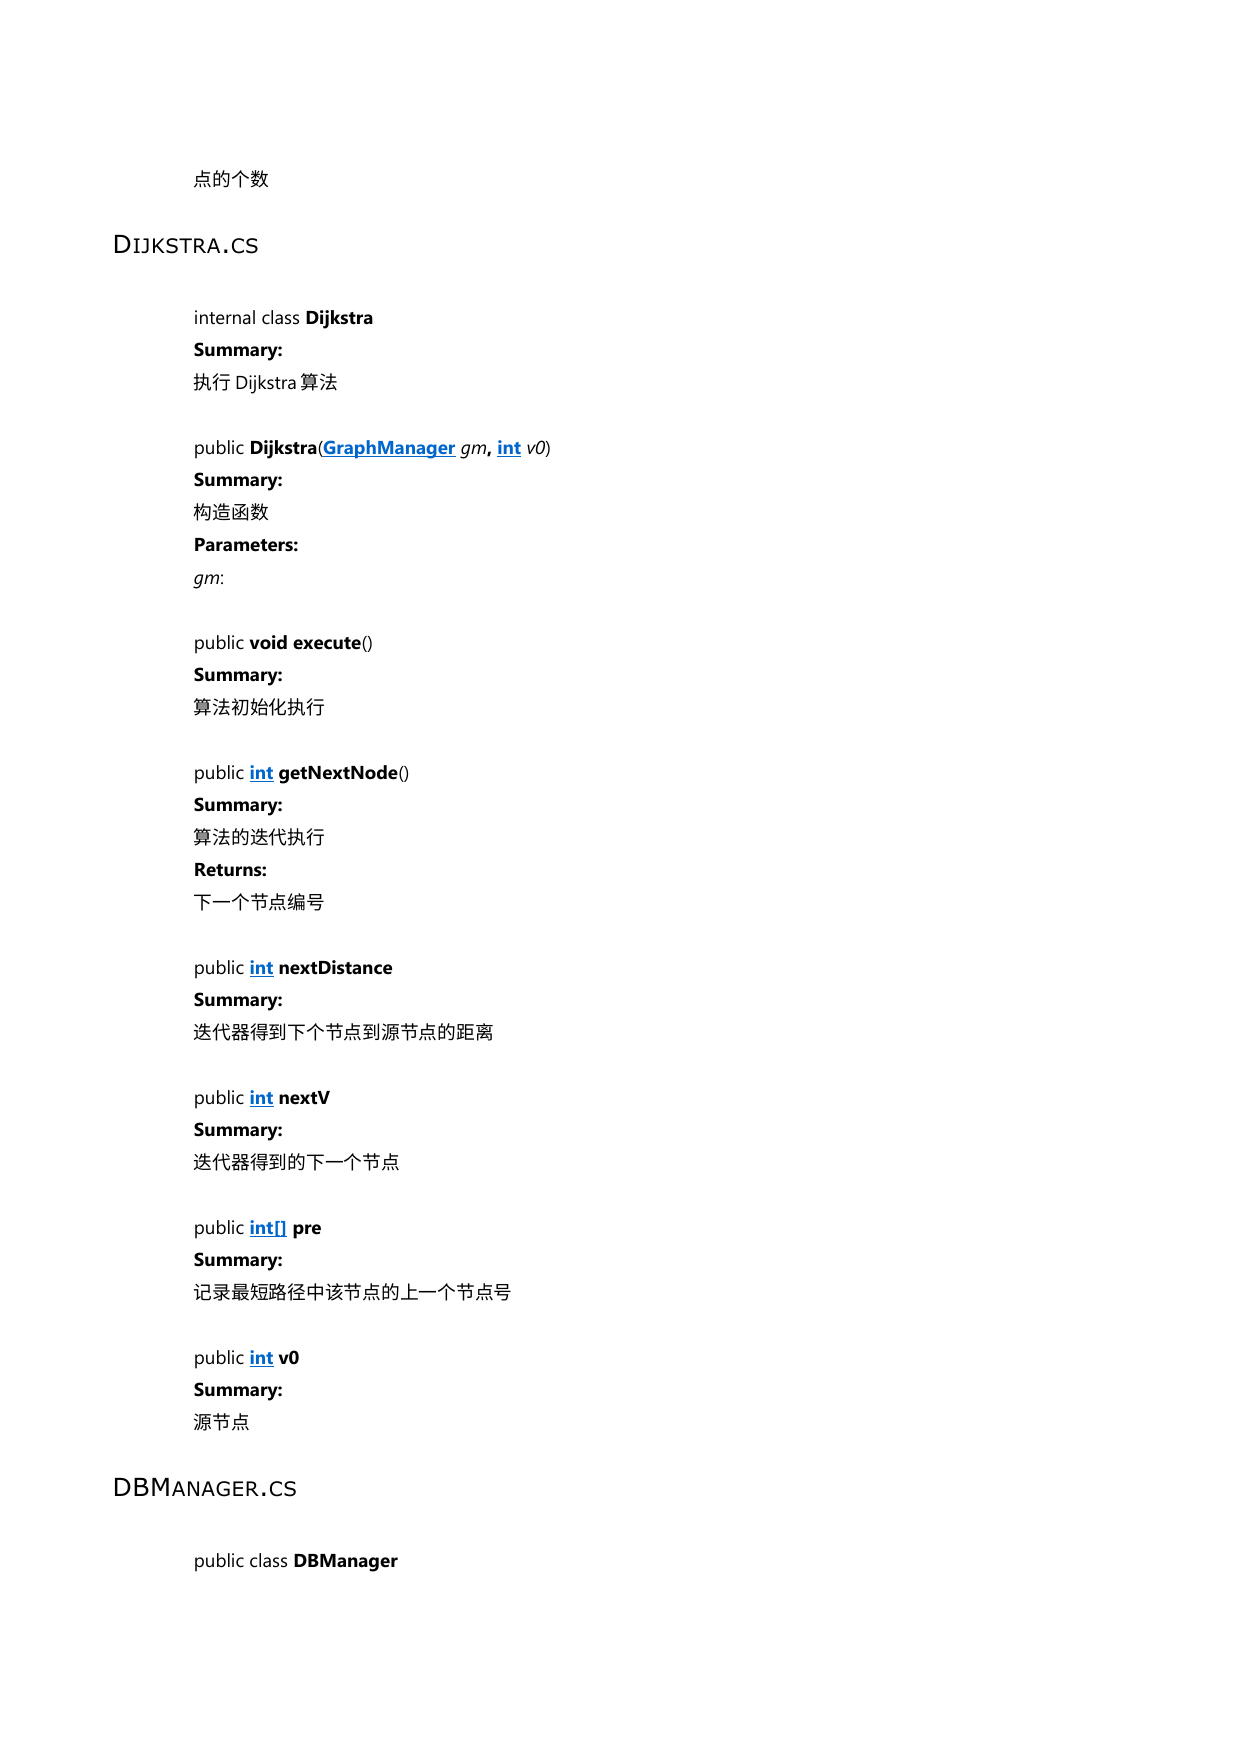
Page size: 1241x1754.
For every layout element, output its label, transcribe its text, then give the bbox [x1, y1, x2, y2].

text public Dijkstra(GraphManager gm, int v0) [156, 430, 1128, 463]
text Summary: [156, 1243, 1128, 1275]
text public void execute() [156, 625, 1128, 658]
text Summary: [156, 983, 1128, 1015]
text Summary: [156, 333, 1128, 365]
text Parameters: [156, 528, 1128, 560]
text 下一个节点编号 [156, 885, 1128, 918]
text 构造函数 [156, 495, 1128, 528]
text 算法初始化执行 [156, 690, 1128, 723]
subtitle DBManager.cs [112, 1470, 1128, 1503]
text Summary: [156, 1113, 1128, 1145]
text 点的个数 [156, 162, 1128, 194]
text internal class Dijkstra [156, 300, 1128, 333]
text Summary: [156, 658, 1128, 690]
text 源节点 [156, 1405, 1128, 1438]
text 迭代器得到下个节点到源节点的距离 [156, 1015, 1128, 1048]
text 执行Dijkstra算法 [156, 365, 1128, 398]
text Summary: [156, 1373, 1128, 1405]
text Returns: [156, 853, 1128, 885]
text Summary: [156, 788, 1128, 820]
text public int nextV [156, 1080, 1128, 1113]
text public class DBManager [156, 1544, 1128, 1576]
text public int v0 [156, 1340, 1128, 1373]
text public int getNextNode() [156, 755, 1128, 788]
text public int[] pre [156, 1210, 1128, 1243]
text 迭代器得到的下一个节点 [156, 1145, 1128, 1178]
subtitle Dijkstra.cs [112, 227, 1128, 259]
text gm: [156, 560, 1128, 593]
text 算法的迭代执行 [156, 820, 1128, 853]
text public int nextDistance [156, 950, 1128, 983]
text 记录最短路径中该节点的上一个节点号 [156, 1275, 1128, 1308]
text Summary: [156, 463, 1128, 495]
